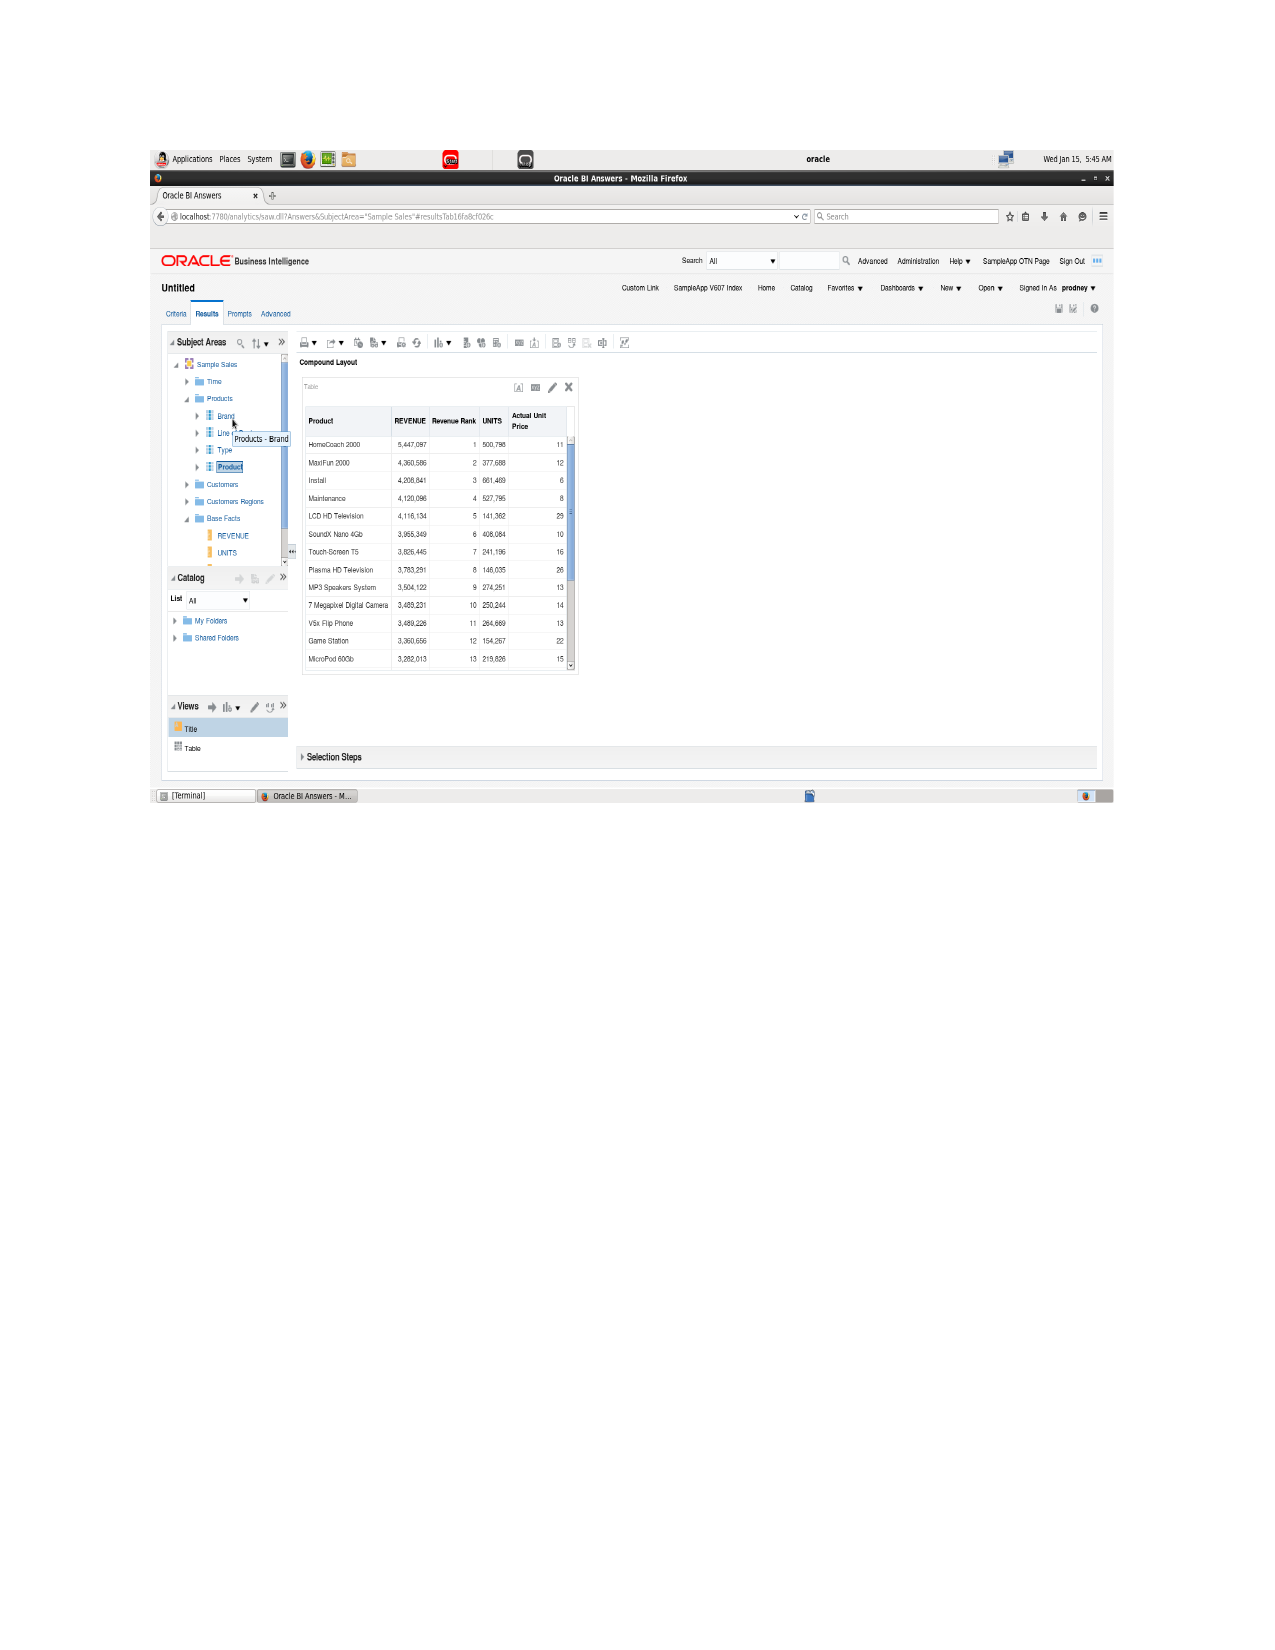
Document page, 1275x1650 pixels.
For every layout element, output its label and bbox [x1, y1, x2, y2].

picture [150, 150, 1114, 803]
